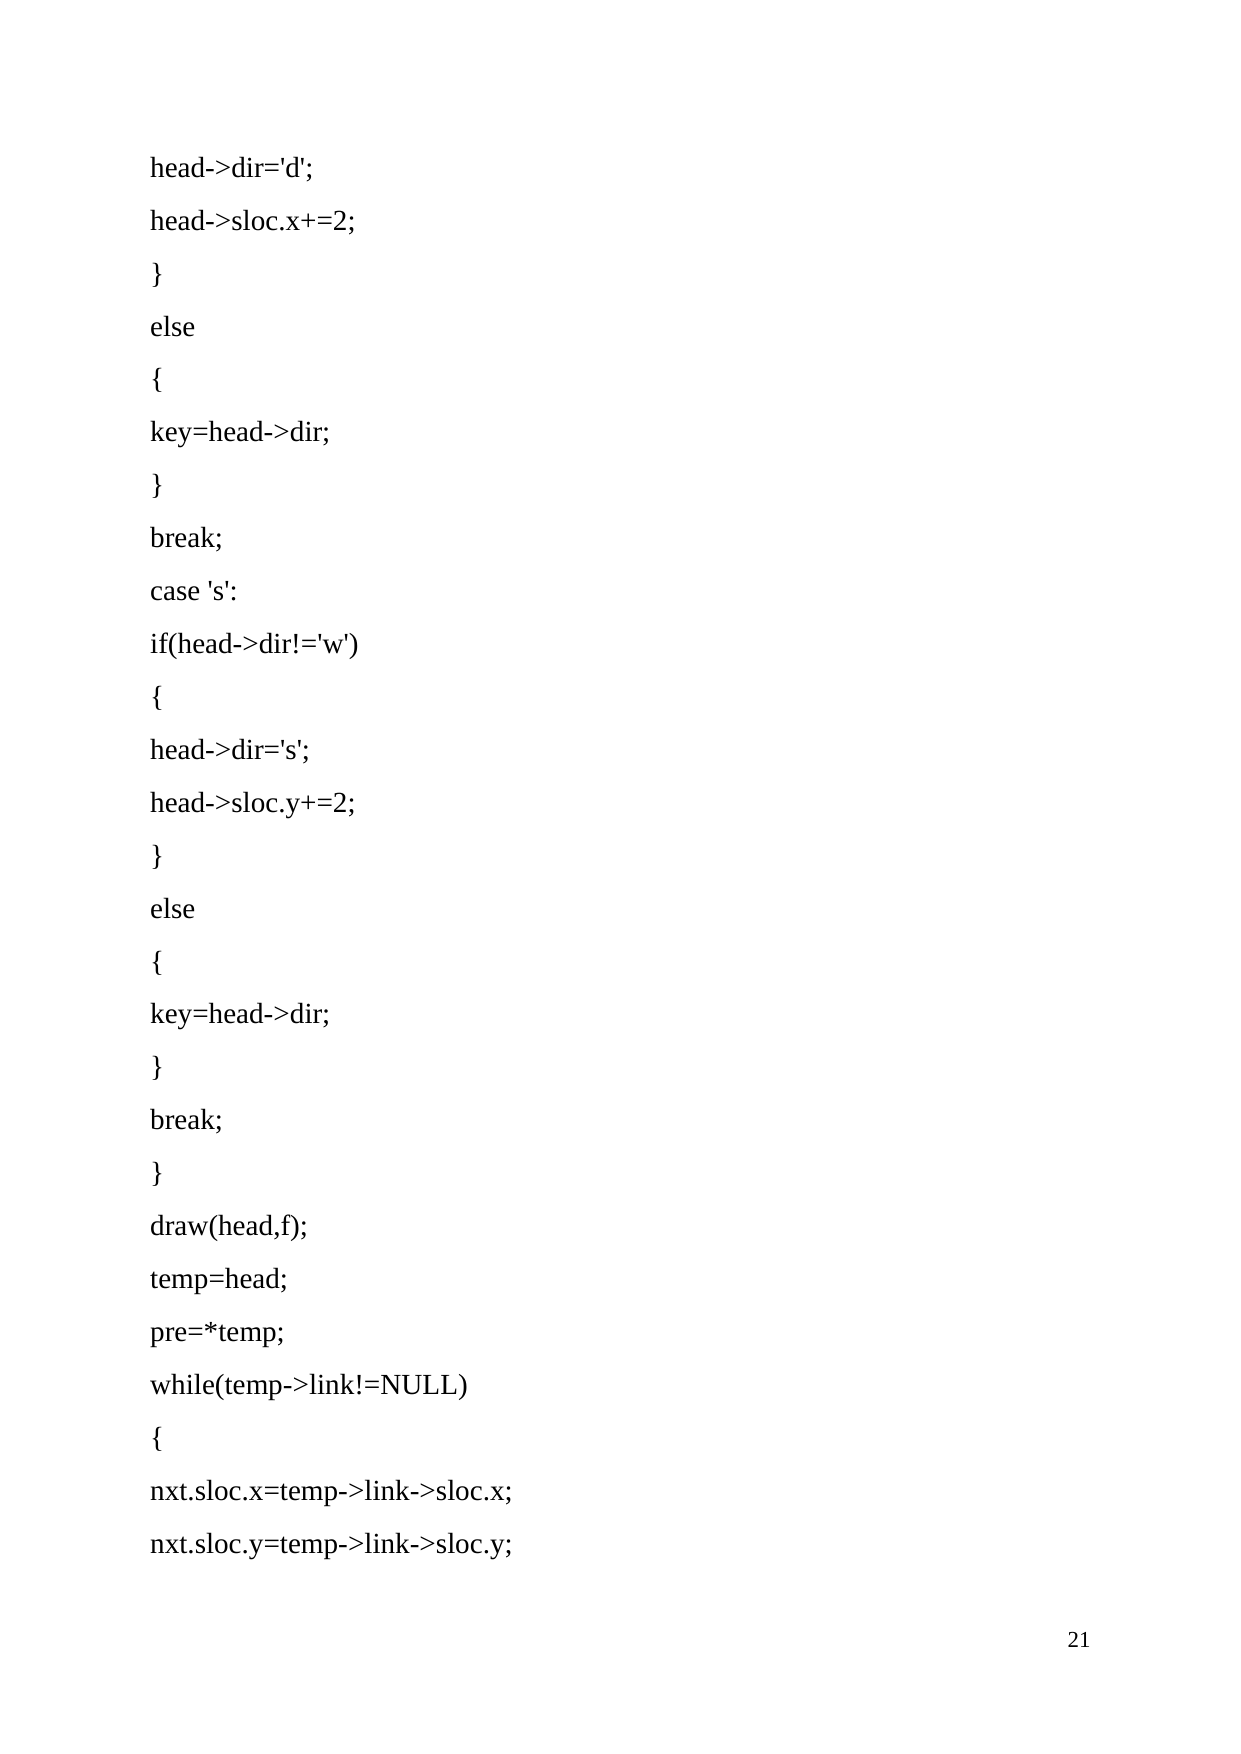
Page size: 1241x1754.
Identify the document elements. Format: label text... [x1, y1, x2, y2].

text key=head->dir; [150, 997, 1090, 1030]
text { [150, 679, 1090, 713]
text head->dir='d'; [150, 150, 1090, 183]
text break; [150, 520, 1090, 554]
text { [150, 944, 1090, 977]
text if(head->dir!='w') [150, 626, 1090, 660]
text { [150, 1420, 1090, 1453]
text draw(head,f); [150, 1208, 1090, 1242]
text pre=*temp; [150, 1314, 1090, 1348]
text temp=head; [150, 1261, 1090, 1295]
text } [150, 1049, 1090, 1083]
text } [150, 838, 1090, 871]
text while(temp->link!=NULL) [150, 1367, 1090, 1401]
text } [150, 1155, 1090, 1189]
text head->dir='s'; [150, 732, 1090, 766]
text else [150, 309, 1090, 342]
text else [150, 891, 1090, 924]
text { [150, 362, 1090, 395]
text nxt.sloc.x=temp->link->sloc.x; [150, 1473, 1090, 1506]
text key=head->dir; [150, 414, 1090, 448]
text break; [150, 1102, 1090, 1136]
text case 's': [150, 573, 1090, 607]
text } [150, 256, 1090, 289]
text head->sloc.y+=2; [150, 785, 1090, 818]
text nxt.sloc.y=temp->link->sloc.y; [150, 1526, 1090, 1559]
text head->sloc.x+=2; [150, 203, 1090, 236]
text } [150, 467, 1090, 501]
